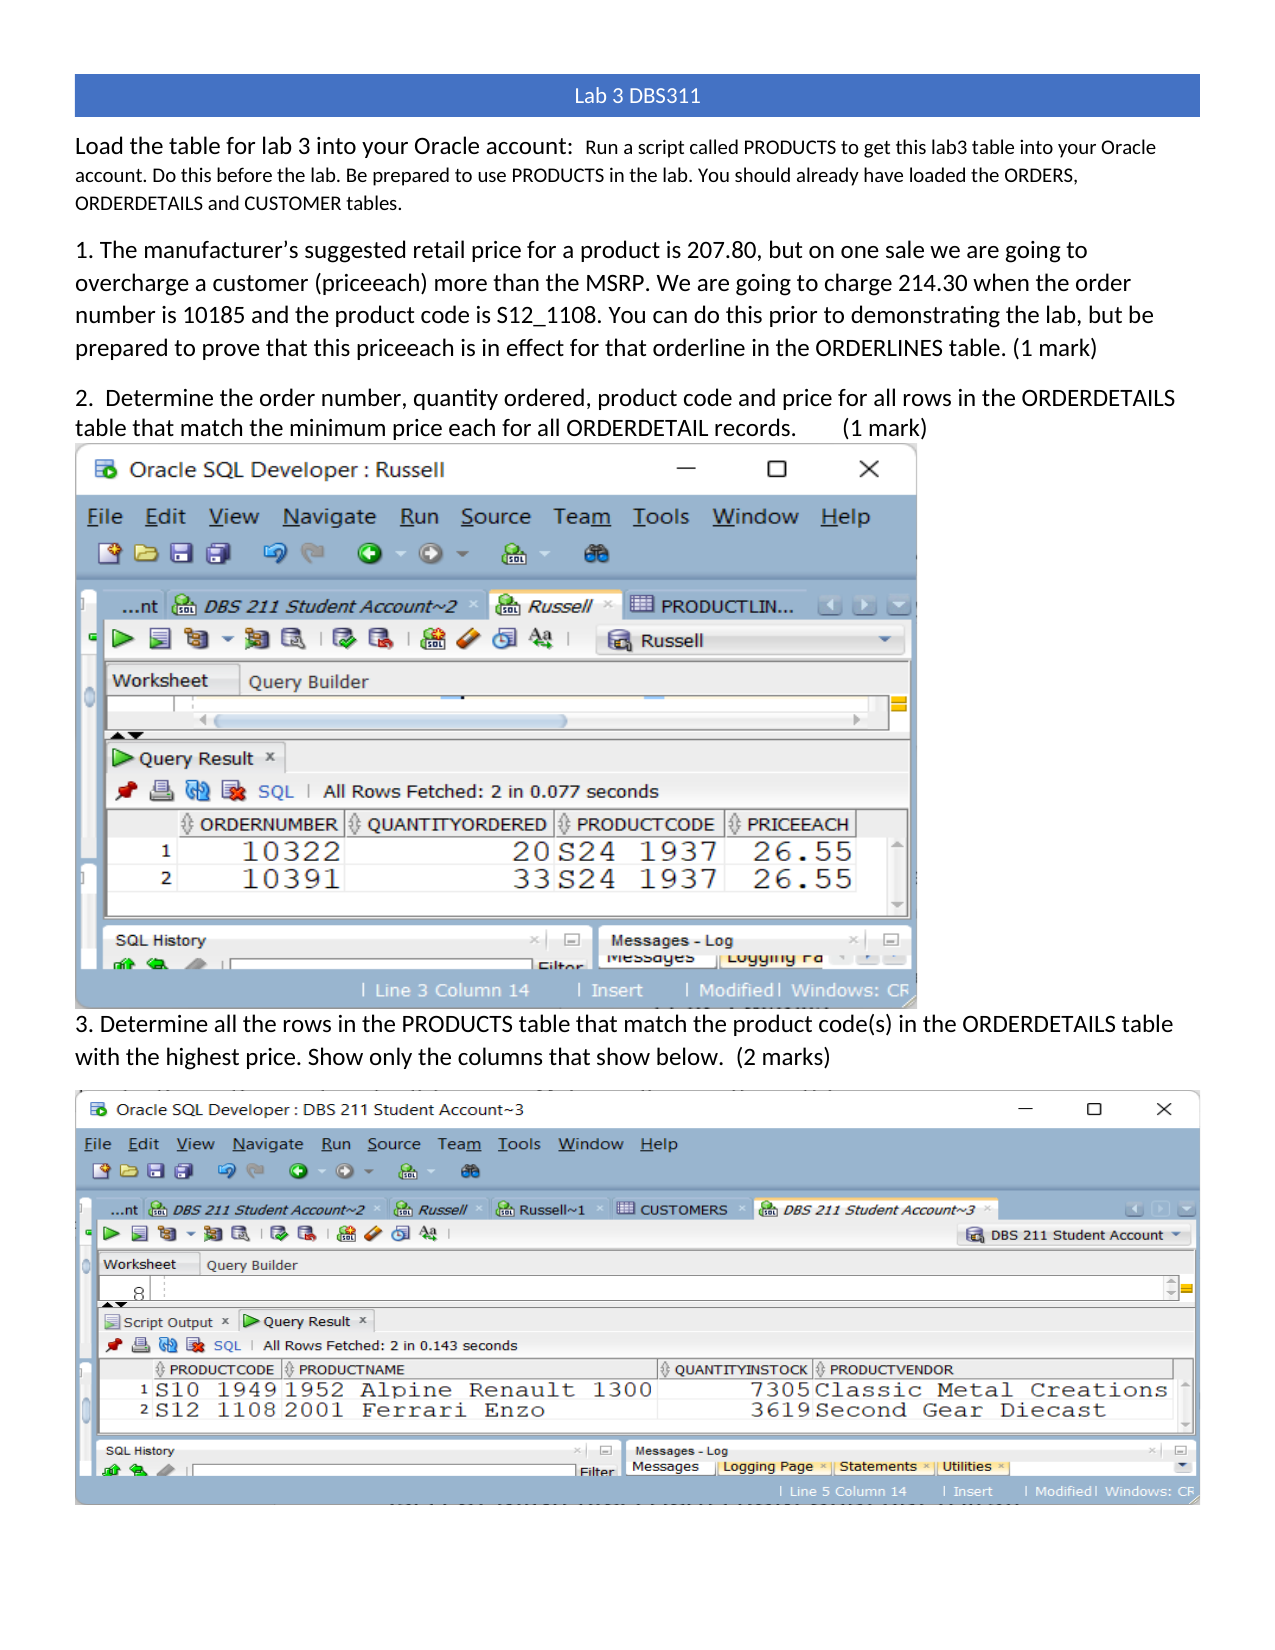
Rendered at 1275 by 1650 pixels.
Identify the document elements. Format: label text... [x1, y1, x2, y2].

text 1. The manufacturer’s suggested retail price for a product is 207.80, but on one sale we are going to overcharge a customer (priceeach) more than the MSRP. We are going to charge 214.30 when the order number is 10185 and the product code is S12_1108. You can do this prior to demonstrating the lab, but be prepared to prove that this priceeach is in effect for that orderline in the ORDERLINES table. (1 mark) [75, 234, 1200, 363]
picture [75, 1090, 1200, 1505]
picture [75, 443, 918, 1009]
text Load the table for lab 3 into your Oracle account: Run a script called PRODUCTS to get this lab3 table into your Oracle account. Do this before the lab. Be prepared to use PRODUCTS in the lab. You should already have loaded the ORDERS, ORDERDETAILS and CUSTOMER tables. [75, 130, 1200, 215]
text 3. Determine all the rows in the PRODUCTS table that match the product code(s) in the ORDERDETAILS table with the highest price. Show only the columns that show below. (2 marks) [75, 1008, 1200, 1072]
text 2. Determine the order number, quantity ordered, product code and price for all rows in the ORDERDETAILS table that match the minimum price each for all ORDERDETAIL records. (1 mark) [75, 382, 1200, 443]
